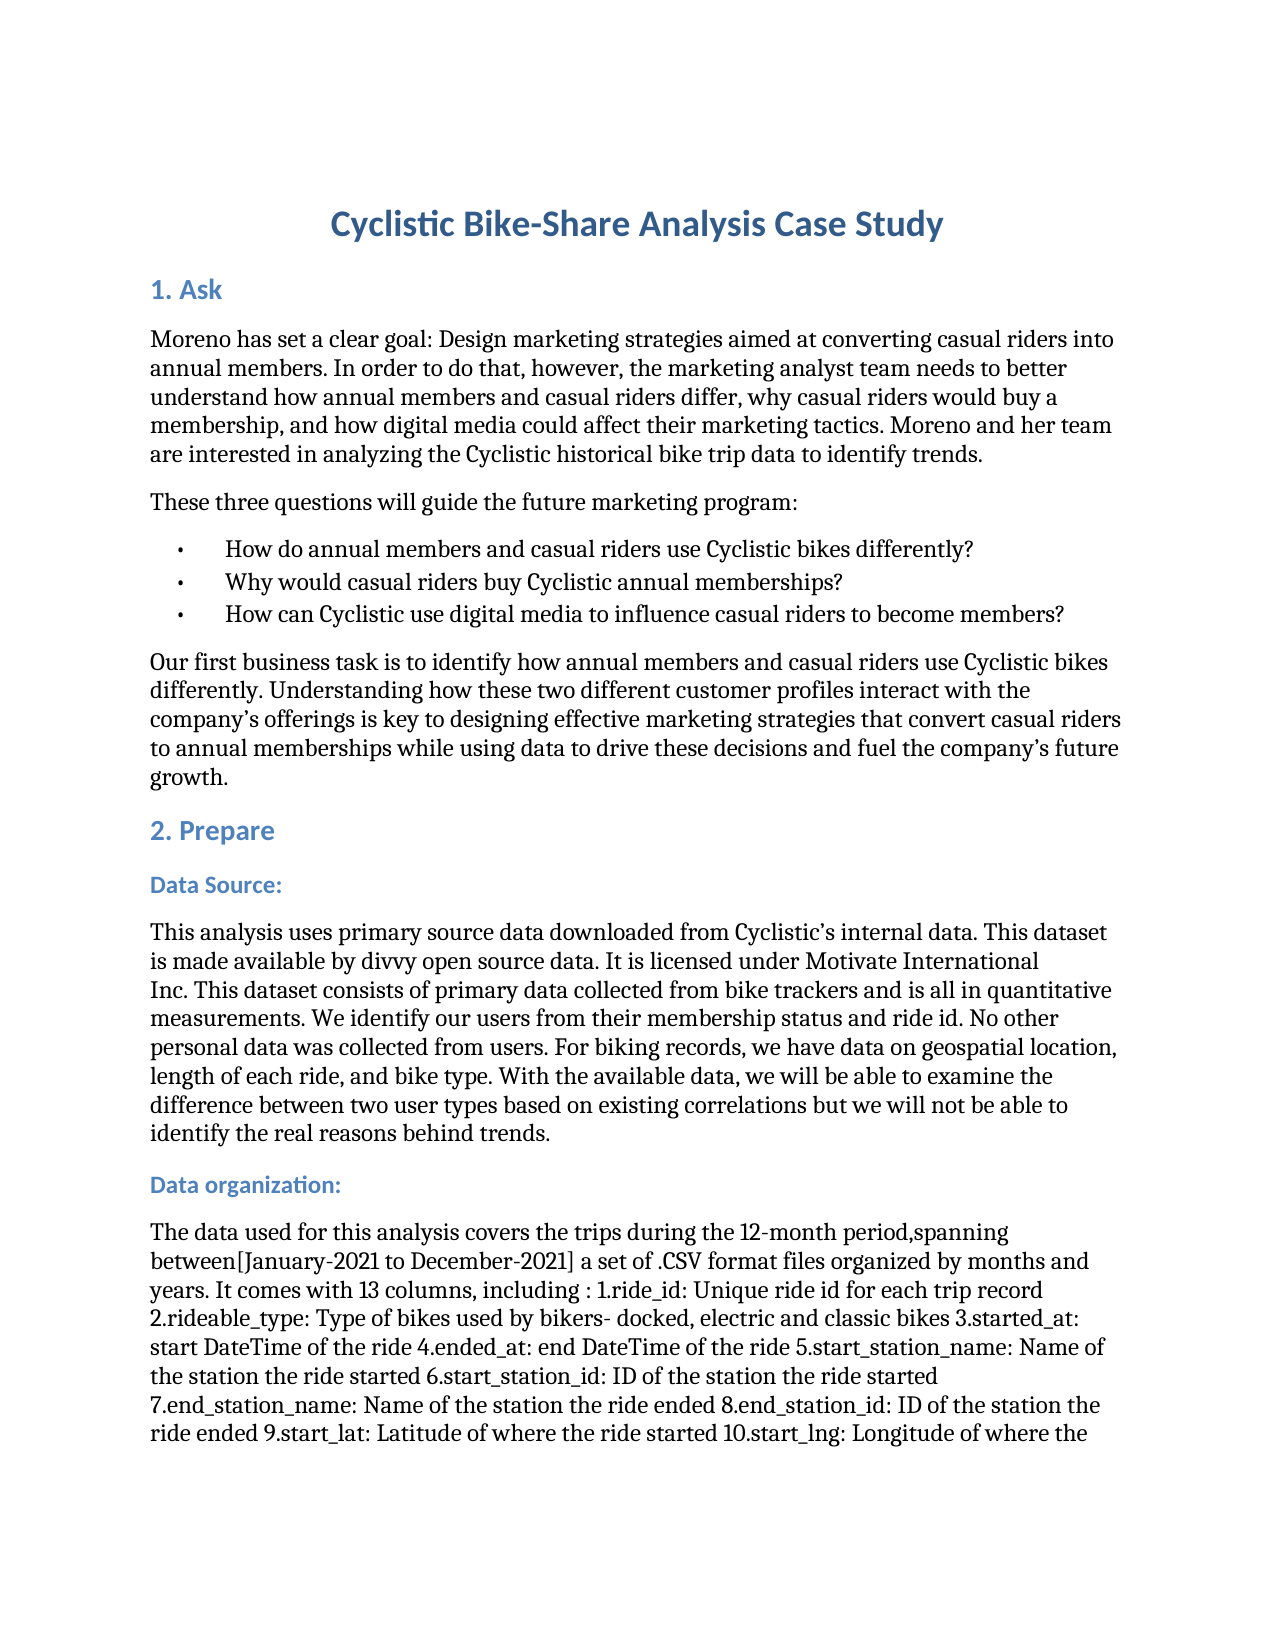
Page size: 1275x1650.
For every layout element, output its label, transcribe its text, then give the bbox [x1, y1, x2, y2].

list How do annual members and casual riders use Cyclistic bikes differently? [175, 535, 1125, 564]
subtitle 1. Ask [150, 271, 1125, 306]
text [150, 1218, 1125, 1448]
list How can Cyclistic use digital media to influence casual riders to become members? [175, 600, 1125, 629]
list Why would casual riders buy Cyclistic annual memberships? [175, 568, 1125, 596]
text Our first business task is to identify how annual members and casual riders use Cyclistic bikes differently. Understanding how these two different customer profiles interact with the company’s offerings is key to designing effective marketing strategies that convert casual riders to annual memberships while using data to drive these decisions and fuel the company’s future growth. [150, 648, 1125, 791]
text This analysis uses primary source data downloaded from Cyclistic’s internal data. This dataset is made available by divvy open source data. It is licensed under Motivate International Inc. This dataset consists of primary data collected from bike trackers and is all in quantitative measurements. We identify our users from their membership status and ride id. No other personal data was collected from users. For biking records, we have data on geospatial location, length of each ride, and bike type. With the available data, we will be able to examine the difference between two user types based on existing correlations but we will not be able to identify the real reasons behind trends. [150, 918, 1125, 1148]
text Moreno has set a clear goal: Design marketing strategies aimed at converting casual riders into annual members. In order to do that, however, the marketing analyst team needs to better understand how annual members and casual riders differ, why casual riders would buy a membership, and how digital media could affect their marketing tactics. Moreno and her team are interested in analyzing the Cyclistic historical bike trip data to identify trends. [150, 325, 1125, 469]
text These three questions will guide the future marketing program: [150, 488, 1125, 516]
subtitle 2. Prepare [150, 812, 1125, 848]
title Cyclistic Bike-Share Analysis Case Study [150, 200, 1125, 246]
subtitle Data Source: [150, 869, 1125, 899]
subtitle Data organization: [150, 1169, 1125, 1199]
